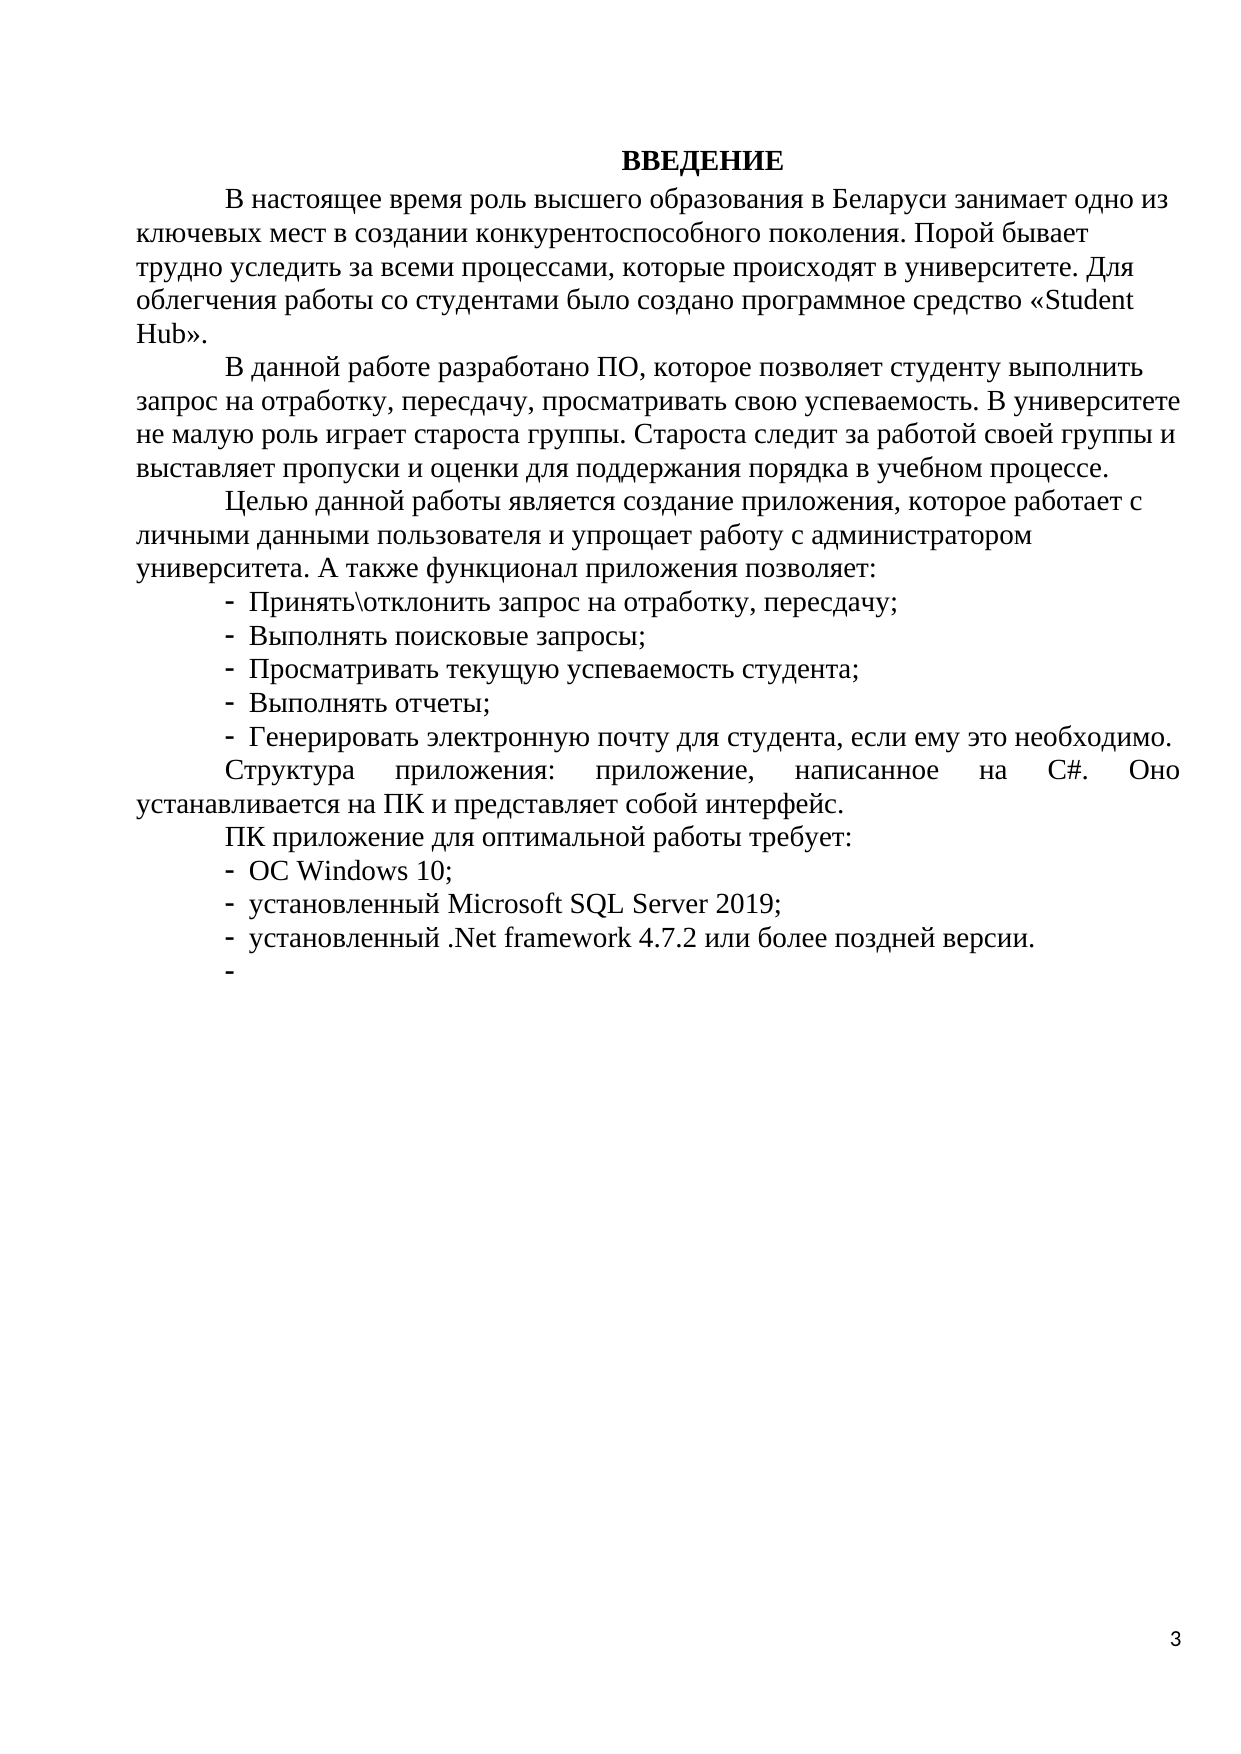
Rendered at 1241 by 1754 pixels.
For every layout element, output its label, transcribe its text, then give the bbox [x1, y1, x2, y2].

text Структура приложения: приложение, написанное на С#. Оно устанавливается на ПК и представляет собой интерфейс. [136, 752, 1181, 819]
list Просматривать текущую успеваемость студента; [136, 651, 1181, 685]
list Генерировать электронную почту для студента, если ему это необходимо. [136, 719, 1181, 752]
list ОС Windows 10; [136, 853, 1181, 887]
subtitle ВВЕДЕНИЕ [136, 143, 1181, 177]
list установленный Microsoft SQL Server 2019; [136, 887, 1181, 920]
list Выполнять поисковые запросы; [136, 618, 1181, 651]
text Целью данной работы является создание приложения, которое работает с личными данными пользователя и упрощает работу с администратором университета. А также функционал приложения позволяет: [136, 483, 1181, 584]
list Принять\отклонить запрос на отработку, пересдачу; [136, 584, 1181, 618]
list Выполнять отчеты; [136, 685, 1181, 719]
list установленный .Net framework 4.7.2 или более поздней версии. [136, 920, 1181, 954]
text ПК приложение для оптимальной работы требует: [136, 819, 1181, 853]
text В настоящее время роль высшего образования в Беларуси занимает одно из ключевых мест в создании конкурентоспособного поколения. Порой бывает трудно уследить за всеми процессами, которые происходят в университете. Для облегчения работы со студентами было создано программное средство «Student Hub». [136, 182, 1181, 349]
text В данной работе разработано ПО, которое позволяет студенту выполнить запрос на отработку, пересдачу, просматривать свою успеваемость. В университете не малую роль играет староста группы. Староста следит за работой своей группы и выставляет пропуски и оценки для поддержания порядка в учебном процессе. [136, 349, 1181, 483]
